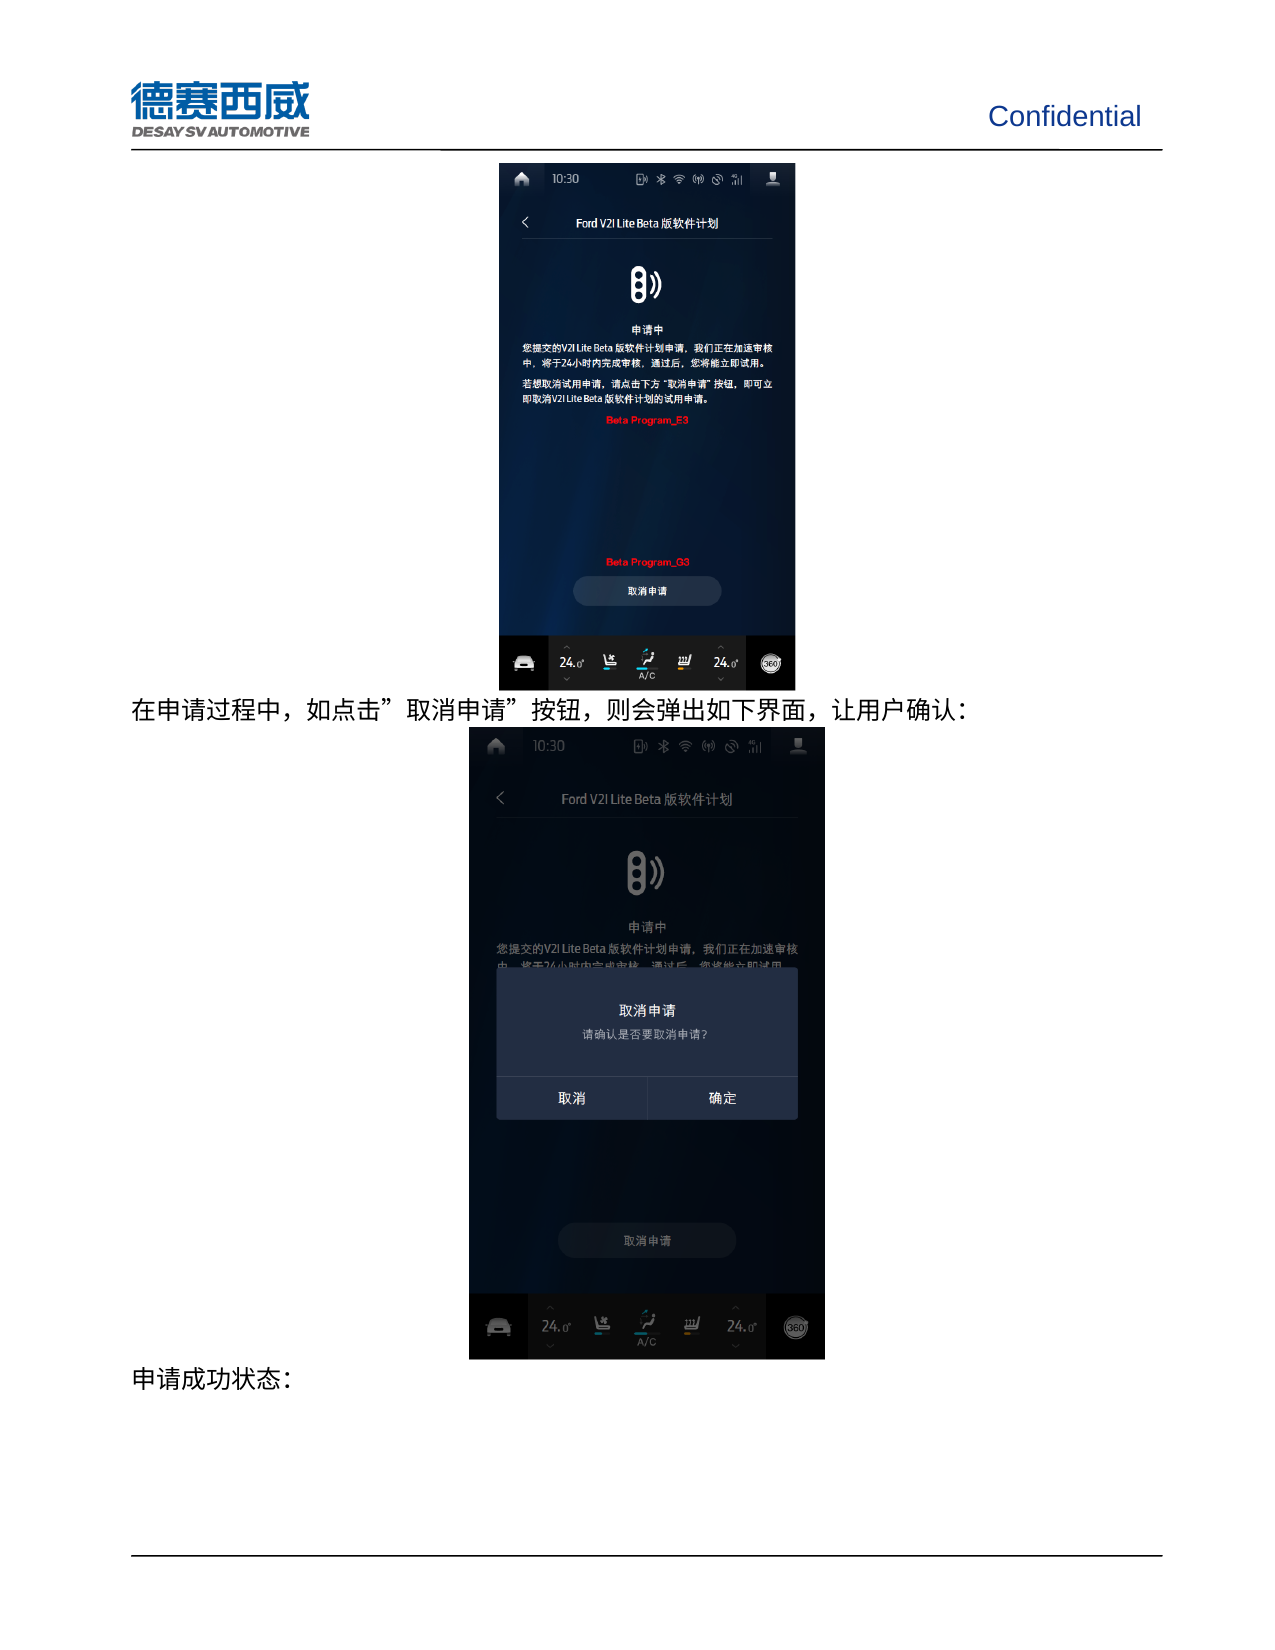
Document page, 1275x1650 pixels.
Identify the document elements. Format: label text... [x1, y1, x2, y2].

picture [498, 162, 796, 691]
text 在申请过程中，如点击”取消申请”按钮，则会弹出如下界面，让用户确认： [131, 690, 1162, 727]
picture [468, 726, 825, 1360]
picture [131, 81, 310, 137]
text 申请成功状态： [131, 1359, 1162, 1395]
